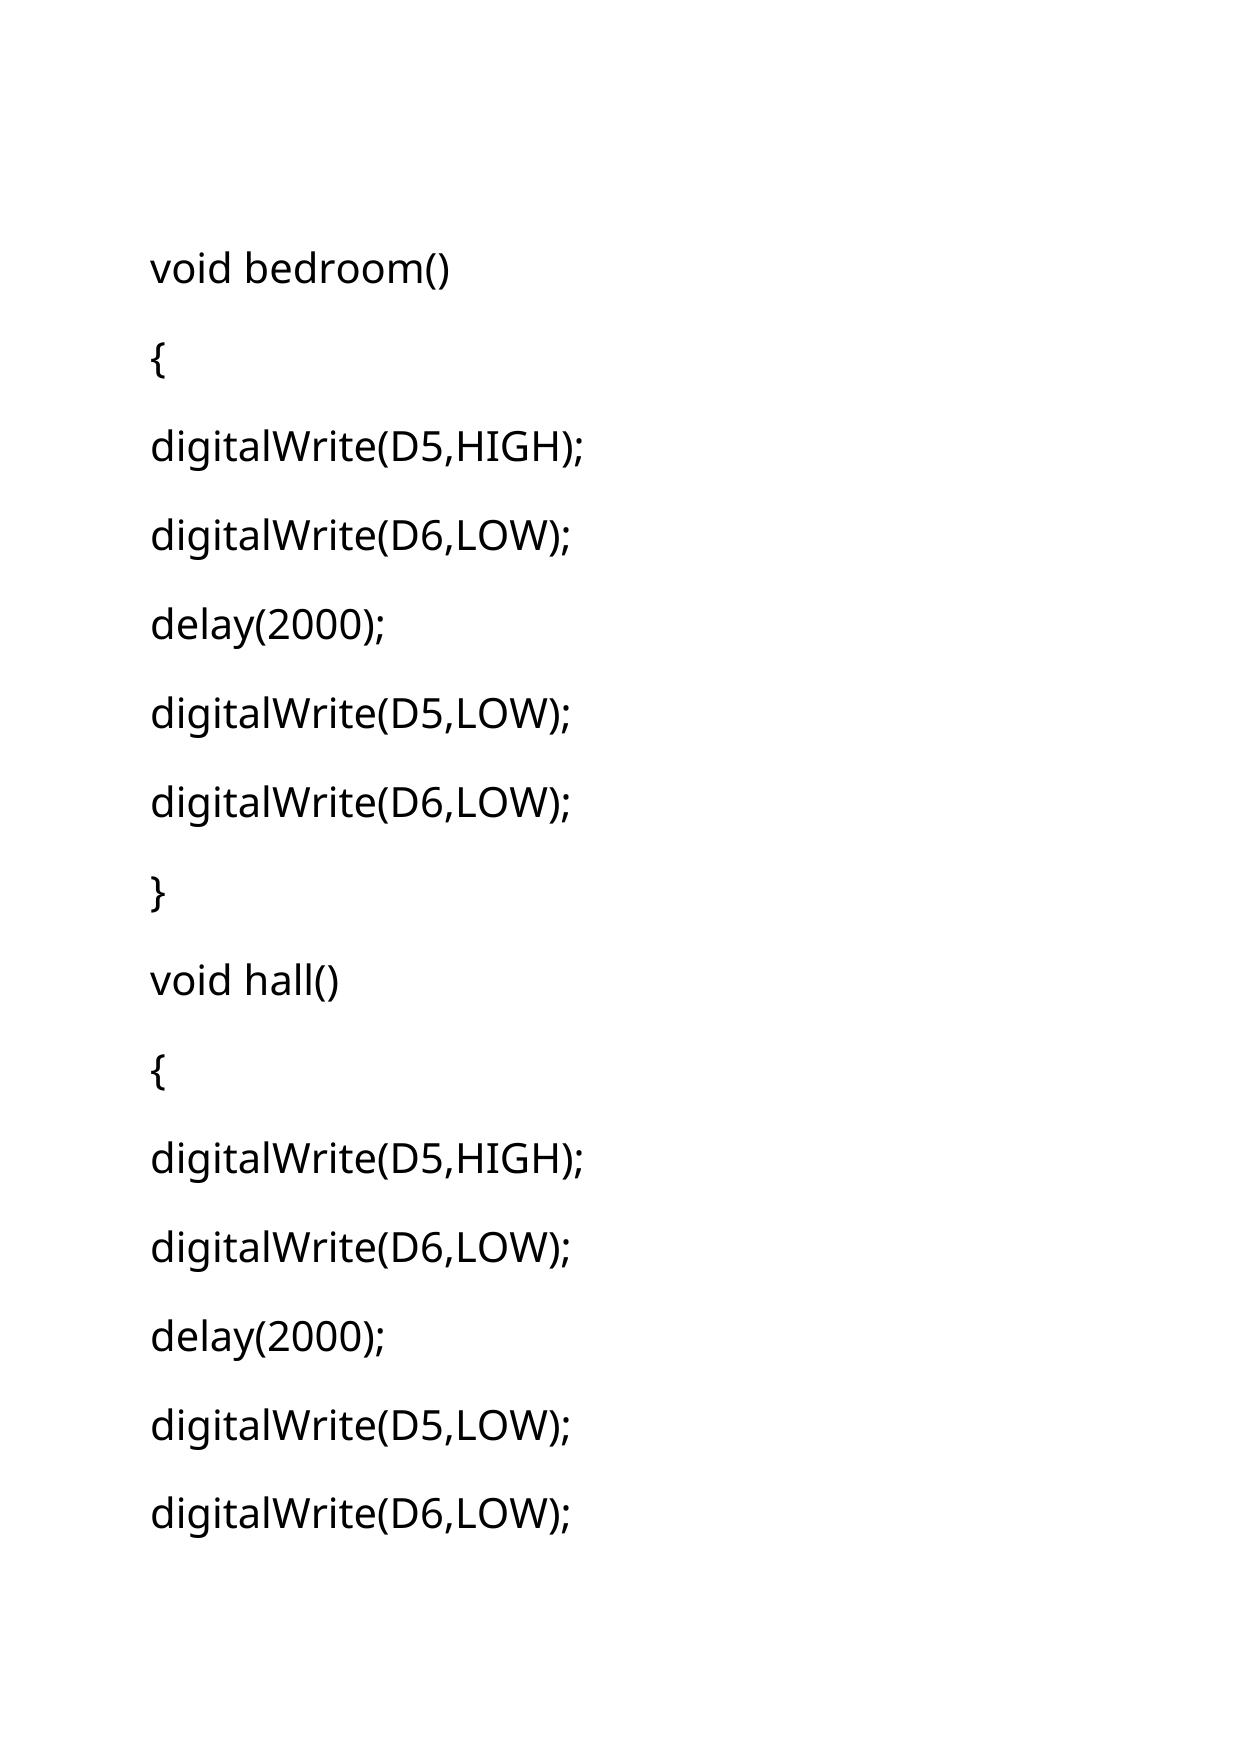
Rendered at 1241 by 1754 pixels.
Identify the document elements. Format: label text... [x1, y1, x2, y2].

text digitalWrite(D6,LOW); [150, 1217, 1090, 1274]
text { [150, 328, 1090, 385]
text } [150, 862, 1090, 918]
text digitalWrite(D6,LOW); [150, 1484, 1090, 1541]
text digitalWrite(D6,LOW); [150, 506, 1090, 563]
text { [150, 1039, 1090, 1096]
text digitalWrite(D5,LOW); [150, 684, 1090, 741]
text digitalWrite(D5,LOW); [150, 1395, 1090, 1452]
text digitalWrite(D5,HIGH); [150, 1128, 1090, 1185]
text delay(2000); [150, 1306, 1090, 1363]
text void hall() [150, 951, 1090, 1007]
text void bedroom() [150, 239, 1090, 296]
text digitalWrite(D5,HIGH); [150, 417, 1090, 474]
text digitalWrite(D6,LOW); [150, 773, 1090, 829]
text delay(2000); [150, 595, 1090, 652]
